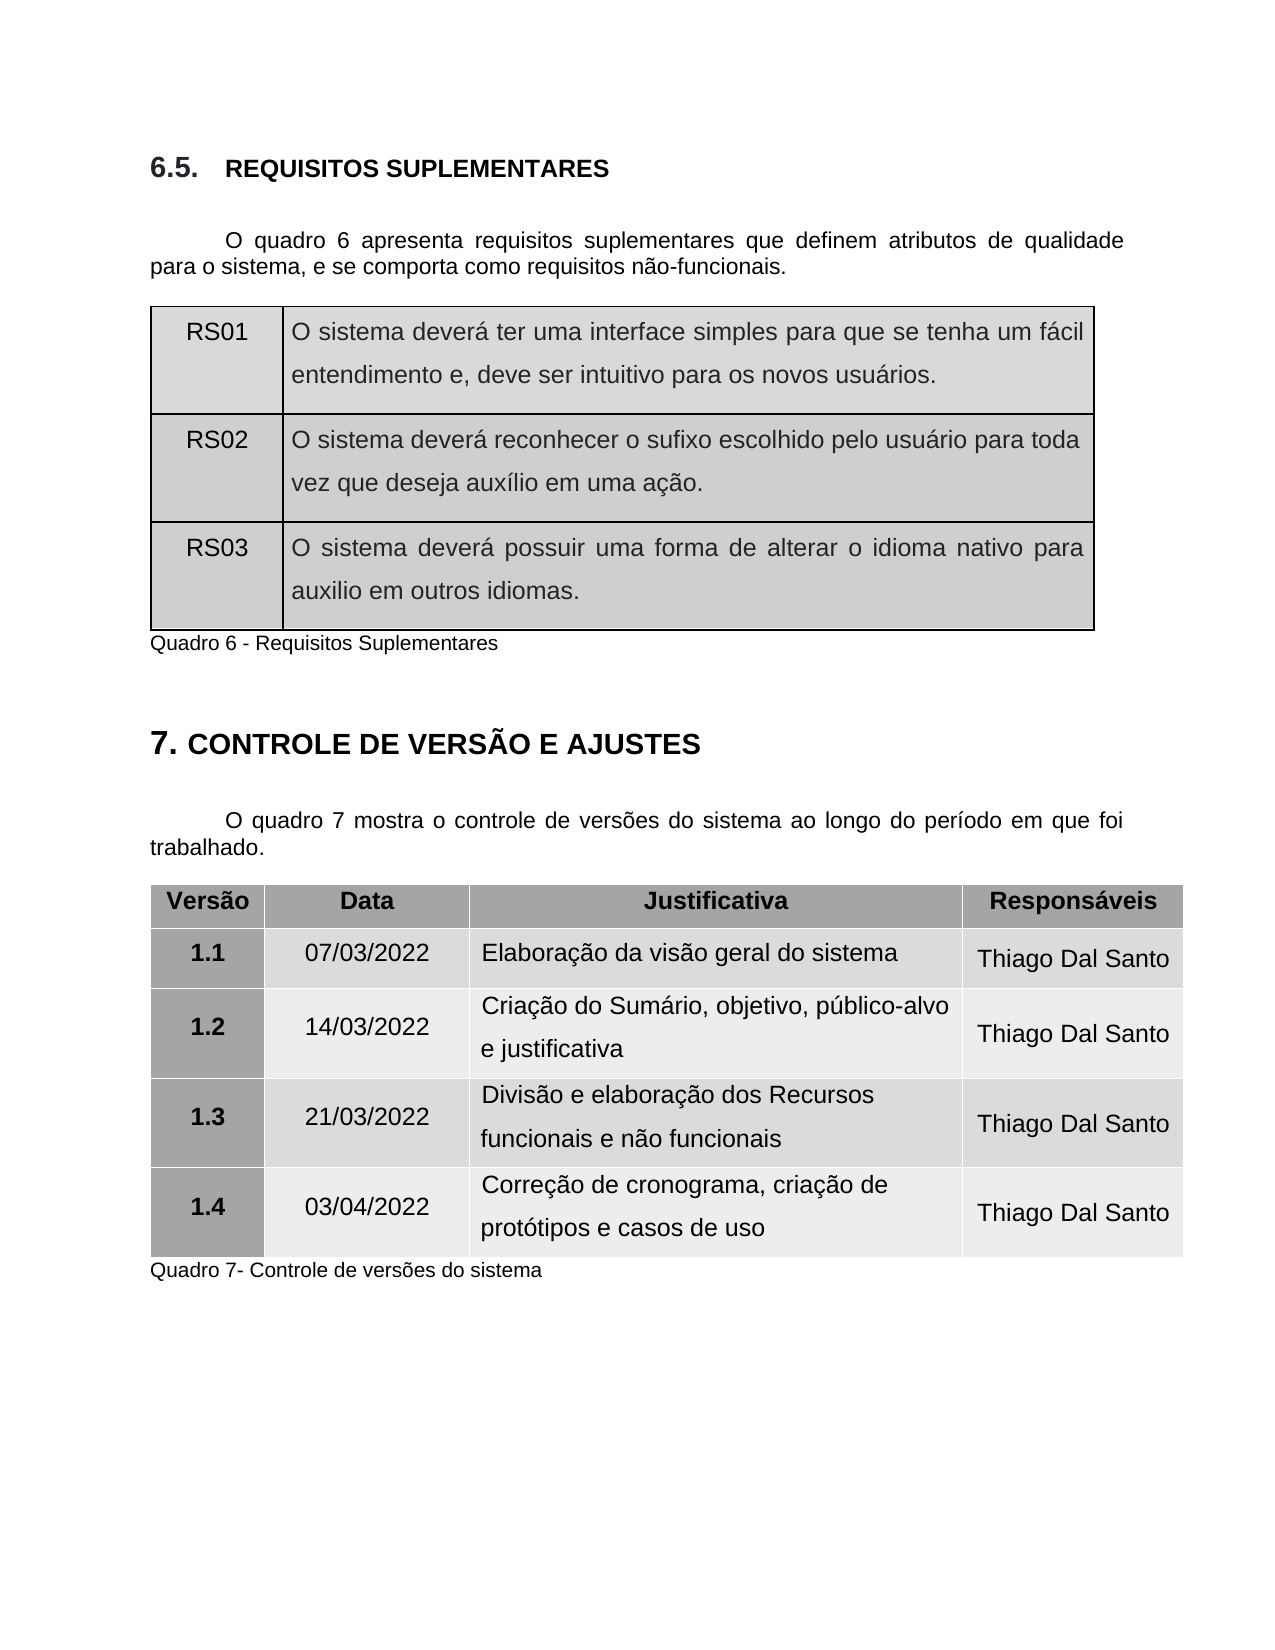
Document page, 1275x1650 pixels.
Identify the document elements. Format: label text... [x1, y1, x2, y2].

table_cell 03/04/2022 [265, 1168, 469, 1257]
table_cell Thiago Dal Santo [963, 1079, 1183, 1167]
table_cell Thiago Dal Santo [963, 989, 1183, 1078]
table_cell O sistema deverá possuir uma forma de alterar o idioma nativo para auxilio em outros idiomas. [284, 523, 1093, 628]
table_cell Correção de cronograma, criação de protótipos e casos de uso [470, 1168, 962, 1257]
text REQUISITOS SUPLEMENTARES [150, 150, 1125, 183]
text CONTROLE DE VERSÃO E AJUSTES [150, 723, 1125, 762]
table_cell RS03 [152, 523, 282, 628]
table_header Responsáveis [963, 885, 1183, 928]
table_header Justificativa [470, 885, 962, 928]
table_cell 07/03/2022 [265, 929, 469, 988]
text Quadro 7- Controle de versões do sistema [150, 1258, 1125, 1282]
table_cell 21/03/2022 [265, 1079, 469, 1167]
table_header RS01 [152, 307, 282, 413]
table_header O sistema deverá ter uma interface simples para que se tenha um fácil entendimento e, deve ser intuitivo para os novos usuários. [284, 307, 1093, 413]
table_cell RS02 [152, 415, 282, 521]
table_cell 14/03/2022 [265, 989, 469, 1078]
table_cell Elaboração da visão geral do sistema [470, 929, 962, 988]
text Quadro 6 - Requisitos Suplementares [150, 631, 1125, 654]
table_cell Divisão e elaboração dos Recursos funcionais e não funcionais [470, 1079, 962, 1167]
table_cell Criação do Sumário, objetivo, público-alvo e justificativa [470, 989, 962, 1078]
table_cell O sistema deverá reconhecer o sufixo escolhido pelo usuário para toda vez que deseja auxílio em uma ação. [284, 415, 1093, 521]
table_cell Thiago Dal Santo [963, 1168, 1183, 1257]
table_cell 1.2 [151, 989, 264, 1078]
table_cell Thiago Dal Santo [963, 929, 1183, 988]
table_cell 1.3 [151, 1079, 264, 1167]
text O quadro 7 mostra o controle de versões do sistema ao longo do período em que foi trabalhado. [150, 807, 1125, 860]
table_cell 1.4 [151, 1168, 264, 1257]
table_header Versão [151, 885, 264, 928]
text O quadro 6 apresenta requisitos suplementares que definem atributos de qualidade para o sistema, e se comporta como requisitos não-funcionais. [150, 227, 1125, 279]
table_cell 1.1 [151, 929, 264, 988]
table_header Data [265, 885, 469, 928]
